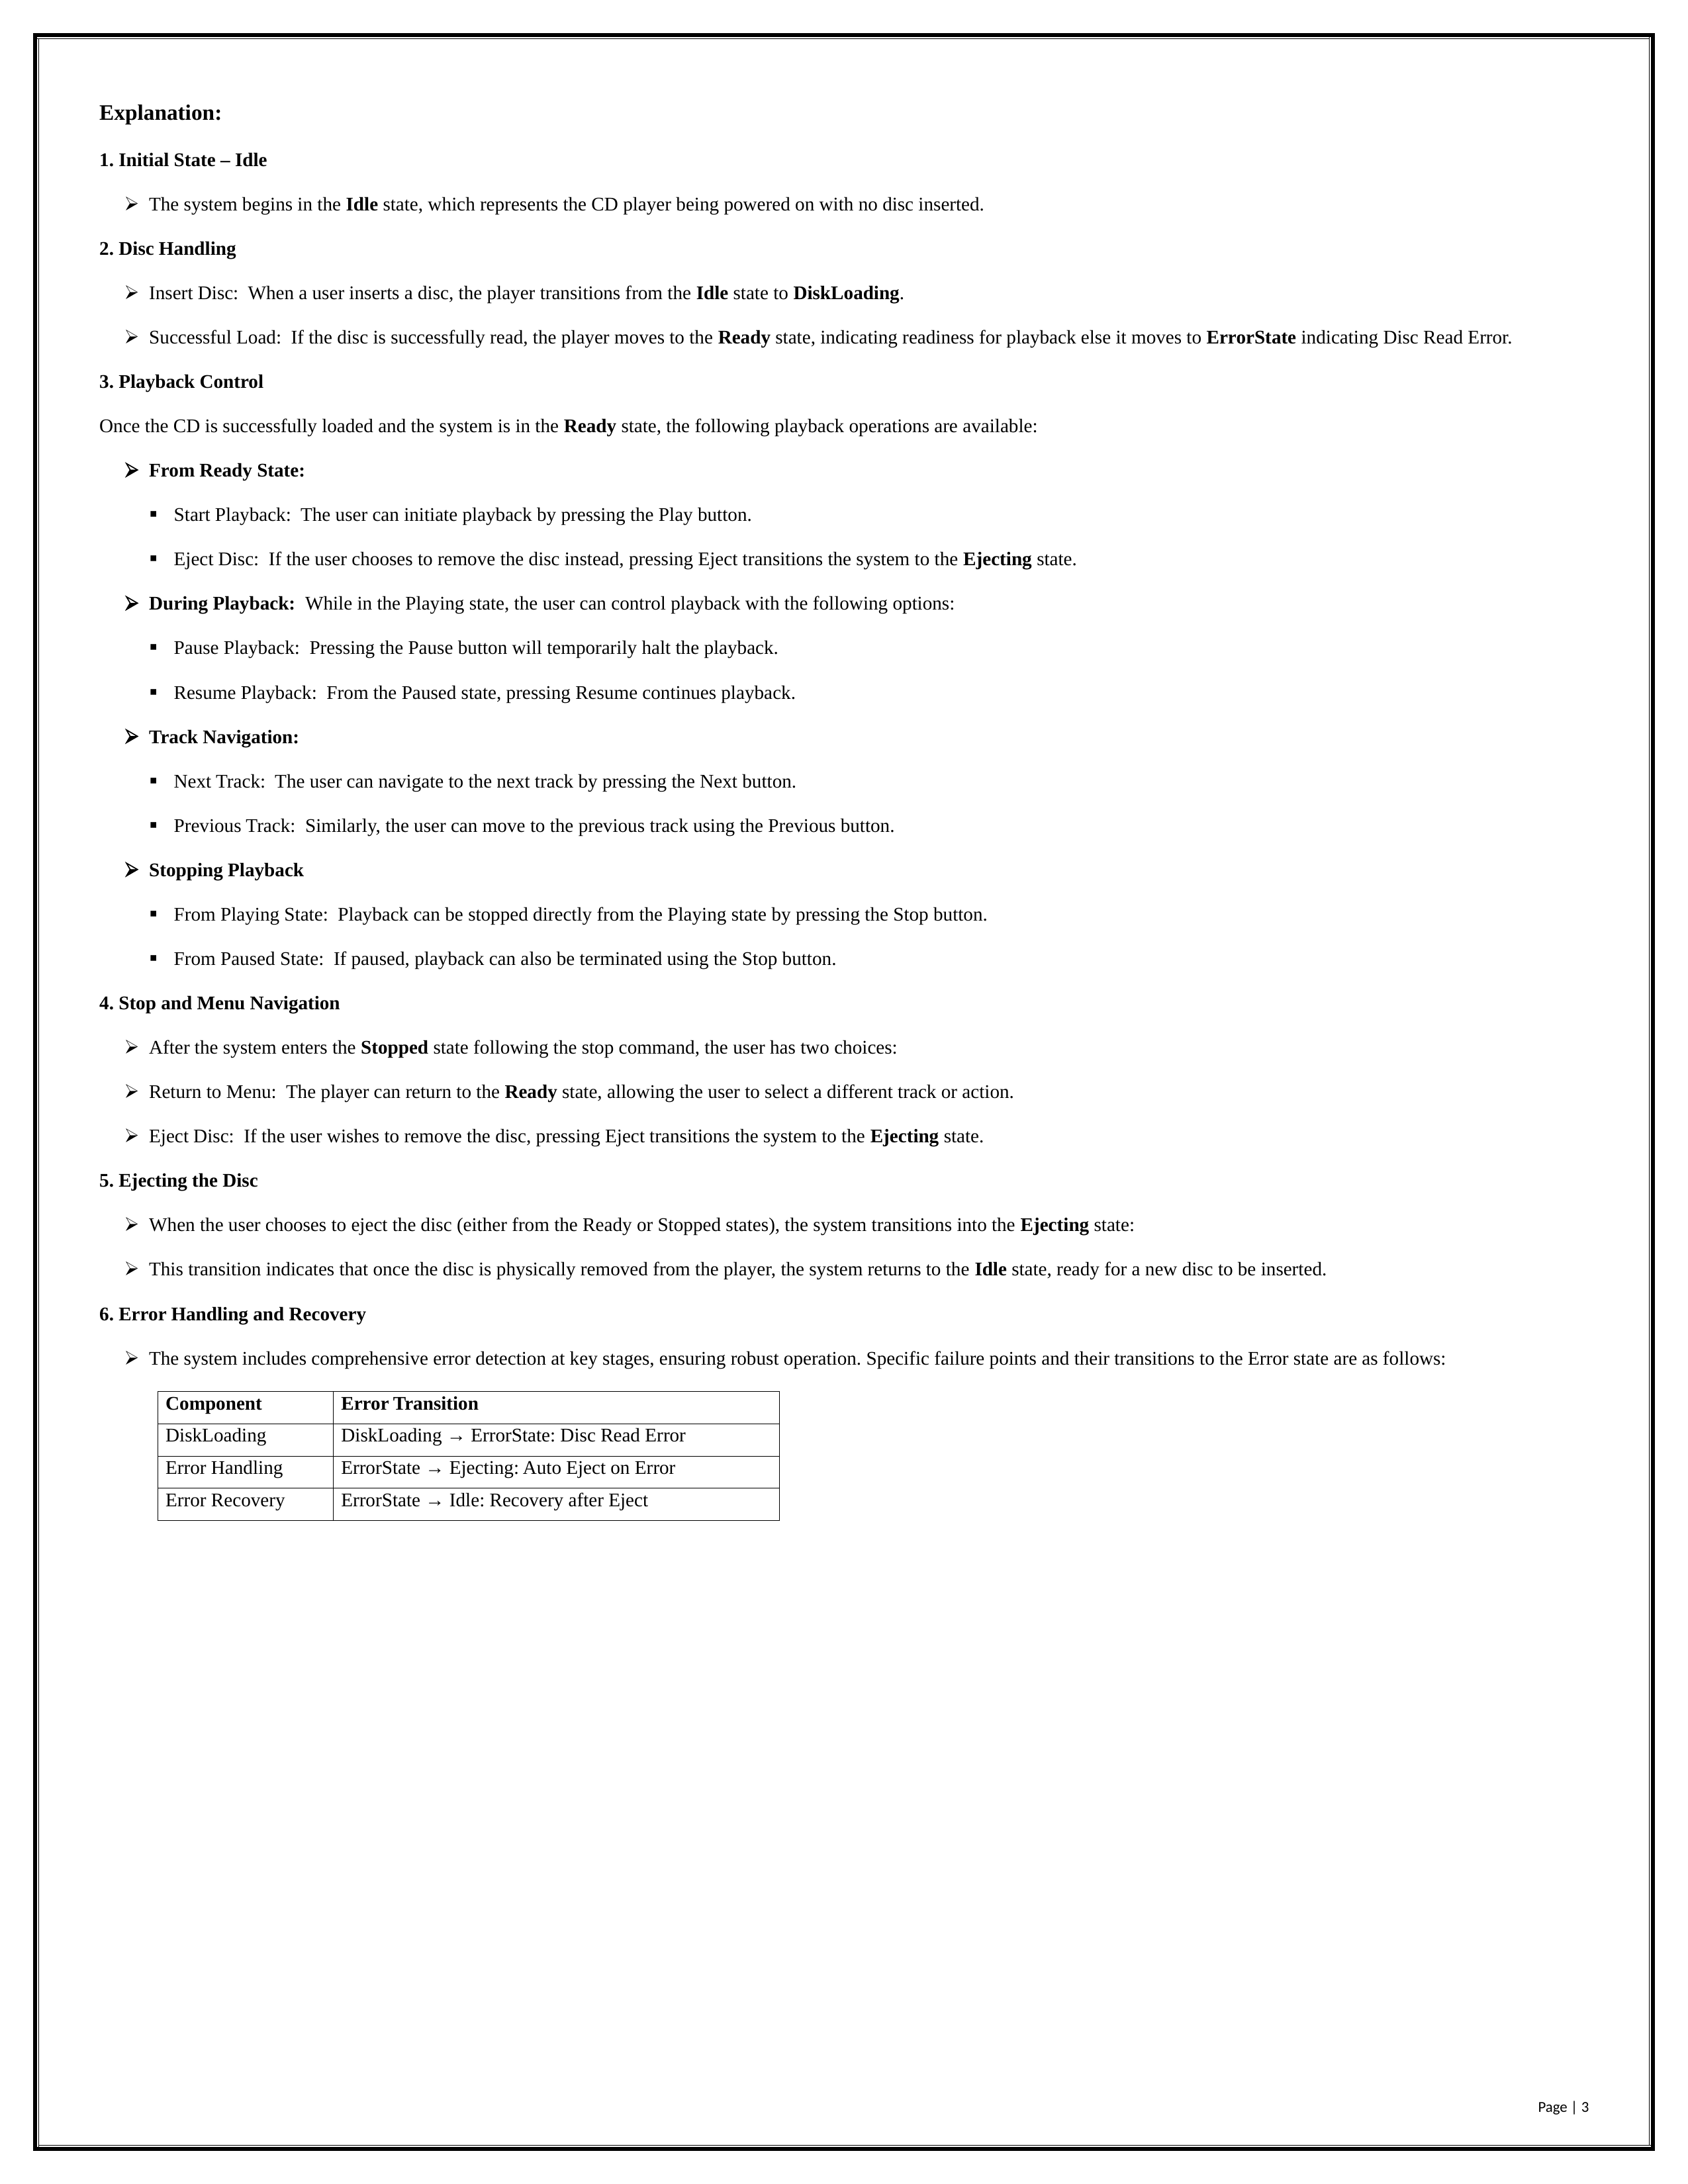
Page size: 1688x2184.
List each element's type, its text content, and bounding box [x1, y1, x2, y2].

list From Playing State: Playback can be stopped directly from the Playing state by pressing the Stop button. [149, 903, 1589, 925]
list Next Track: The user can navigate to the next track by pressing the Next button. [149, 770, 1589, 792]
text Explanation: [99, 99, 1589, 124]
list The system begins in the Idle state, which represents the CD player being powered on with no disc inserted. [124, 193, 1589, 215]
list The system includes comprehensive error detection at key stages, ensuring robust operation. Specific failure points and their transitions to the Error state are as follows: [124, 1347, 1589, 1369]
list Resume Playback: From the Paused state, pressing Resume continues playback. [149, 681, 1589, 703]
list Stopping Playback [124, 858, 1589, 881]
list When the user chooses to eject the disc (either from the Ready or Stopped states), the system transitions into the Ejecting state: [124, 1213, 1589, 1236]
list Track Navigation: [124, 725, 1589, 747]
list From Paused State: If paused, playback can also be terminated using the Stop button. [149, 947, 1589, 970]
text 4. Stop and Menu Navigation [99, 991, 1589, 1014]
list Return to Menu: The player can return to the Ready state, allowing the user to select a different track or action. [124, 1080, 1589, 1103]
list After the system enters the Stopped state following the stop command, the user has two choices: [124, 1036, 1589, 1058]
text 3. Playback Control [99, 370, 1589, 392]
list Eject Disc: If the user chooses to remove the disc instead, pressing Eject transitions the system to the Ejecting state. [149, 547, 1589, 570]
list This transition indicates that once the disc is physically removed from the player, the system returns to the Idle state, ready for a new disc to be inserted. [124, 1258, 1589, 1280]
table_cell ErrorState → Idle: Recovery after Eject [334, 1488, 779, 1520]
list Eject Disc: If the user wishes to remove the disc, pressing Eject transitions the system to the Ejecting state. [124, 1124, 1589, 1147]
table_header Component [158, 1392, 333, 1424]
table_cell DiskLoading → ErrorState: Disc Read Error [334, 1424, 779, 1455]
table_header Error Transition [334, 1392, 779, 1424]
list Insert Disc: When a user inserts a disc, the player transitions from the Idle state to DiskLoading. [124, 281, 1589, 304]
table_cell Error Handling [158, 1457, 333, 1488]
list During Playback: While in the Playing state, the user can control playback with the following options: [124, 592, 1589, 614]
list Successful Load: If the disc is successfully read, the player moves to the Ready state, indicating readiness for playback else it moves to ErrorState indicating Disc Read Error. [124, 326, 1589, 348]
table_cell ErrorState → Ejecting: Auto Eject on Error [334, 1457, 779, 1488]
text Once the CD is successfully loaded and the system is in the Ready state, the following playback operations are available: [99, 414, 1589, 437]
list From Ready State: [124, 459, 1589, 481]
text 6. Error Handling and Recovery [99, 1302, 1589, 1324]
table_cell DiskLoading [158, 1424, 333, 1455]
table_cell Error Recovery [158, 1488, 333, 1520]
list Previous Track: Similarly, the user can move to the previous track using the Previous button. [149, 814, 1589, 837]
text 2. Disc Handling [99, 237, 1589, 259]
list Start Playback: The user can initiate playback by pressing the Play button. [149, 503, 1589, 525]
text 1. Initial State – Idle [99, 148, 1589, 171]
list Pause Playback: Pressing the Pause button will temporarily halt the playback. [149, 637, 1589, 659]
text 5. Ejecting the Disc [99, 1169, 1589, 1191]
